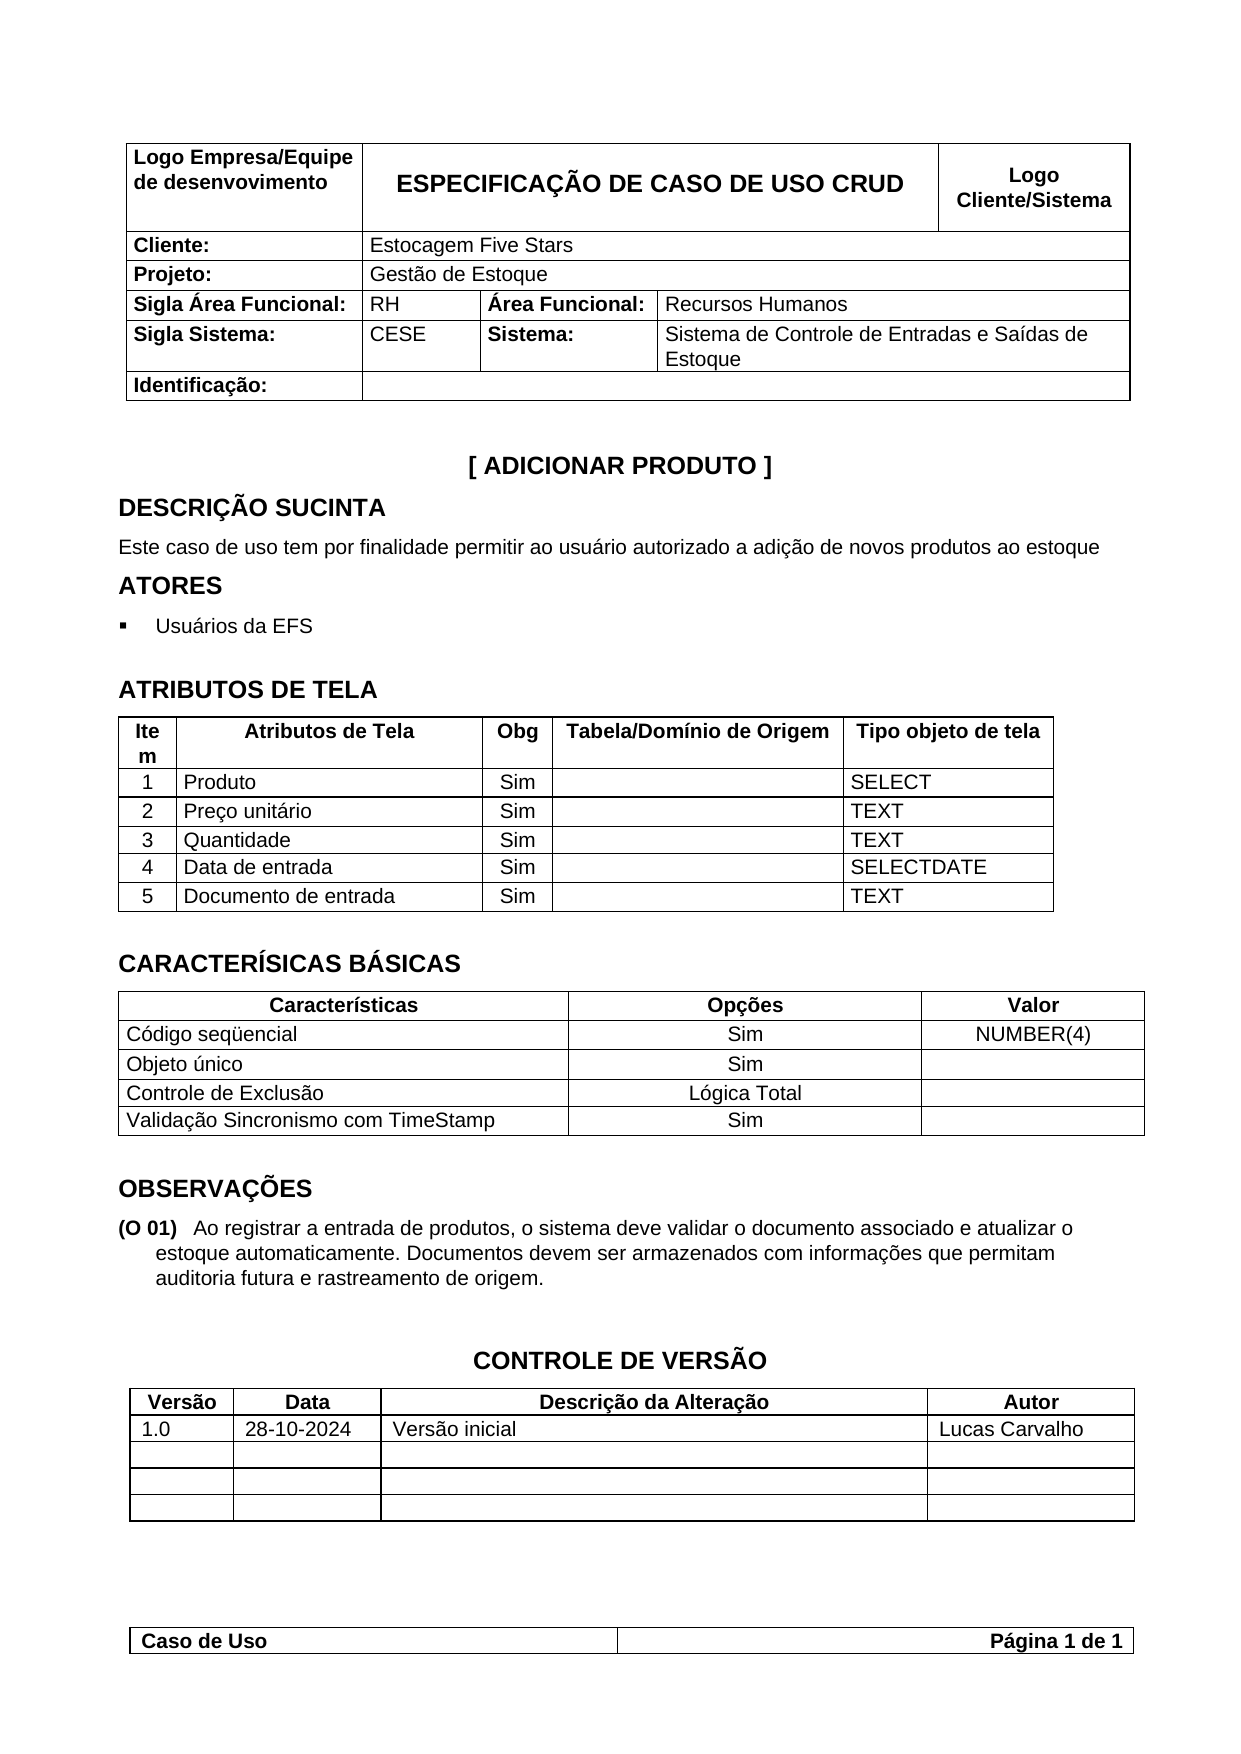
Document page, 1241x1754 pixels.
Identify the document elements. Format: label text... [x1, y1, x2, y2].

table_cell RH [363, 291, 480, 319]
table_cell Estocagem Five Stars [363, 232, 1129, 260]
table_cell [131, 1469, 233, 1494]
table_cell [234, 1469, 380, 1494]
table_cell Validação Sincronismo com TimeStamp [119, 1107, 568, 1135]
table_header Características [119, 992, 568, 1020]
table_cell Sistema de Controle de Entradas e Saídas de Estoque [658, 321, 1129, 371]
table_cell 5 [119, 883, 176, 911]
table_cell Quantidade [177, 827, 482, 853]
subtitle Descrição Sucinta [118, 493, 1122, 521]
table_cell 1 [119, 769, 176, 796]
table_cell [553, 827, 843, 853]
table_cell [922, 1080, 1144, 1106]
table_cell Sim [483, 883, 552, 911]
table_cell [382, 1495, 927, 1520]
subtitle atributos de tela [118, 675, 1122, 704]
table_cell [922, 1050, 1144, 1078]
table_cell Código seqüencial [119, 1021, 568, 1049]
table_cell Lucas Carvalho [928, 1416, 1134, 1441]
table_cell TEXT [844, 798, 1053, 826]
table_cell 2 [119, 798, 176, 826]
table_cell Data de entrada [177, 854, 482, 882]
table_cell [928, 1469, 1134, 1494]
table_header Obg [483, 718, 552, 767]
text Este caso de uso tem por finalidade permitir ao usuário autorizado a adição de novos produtos ao estoque [118, 534, 1122, 559]
table_header Atributos de Tela [177, 718, 482, 767]
subtitle [ Adicionar produto ] [118, 451, 1122, 480]
table_cell [363, 372, 1129, 400]
table_cell Sim [569, 1050, 921, 1078]
table_cell NUMBER(4) [922, 1021, 1144, 1049]
table_cell Controle de Exclusão [119, 1080, 568, 1106]
table_cell Sim [569, 1107, 921, 1135]
table_header Item [119, 718, 176, 767]
table_cell 3 [119, 827, 176, 853]
table_header Descrição da Alteração [382, 1389, 927, 1414]
table_cell SELECT [844, 769, 1053, 796]
table_cell Sigla Sistema: [127, 321, 362, 371]
table_header Valor [922, 992, 1144, 1020]
table_cell [382, 1442, 927, 1467]
table_cell SELECTDATE [844, 854, 1053, 882]
table_cell [234, 1442, 380, 1467]
table_cell [553, 769, 843, 796]
list Usuários da EFS [118, 613, 1122, 638]
table_cell CESE [363, 321, 480, 371]
table_cell Projeto: [127, 261, 362, 290]
subtitle Observações [118, 1174, 1122, 1202]
table_cell Área Funcional: [481, 291, 657, 319]
table_cell Lógica Total [569, 1080, 921, 1106]
table_cell [553, 883, 843, 911]
table_cell Sistema: [481, 321, 657, 371]
subtitle Atores [118, 571, 1122, 600]
table_cell Sim [483, 798, 552, 826]
table_header Autor [928, 1389, 1134, 1414]
table_cell Identificação: [127, 372, 362, 400]
table_cell Sim [483, 854, 552, 882]
table_header Versão [131, 1389, 233, 1414]
table_cell Sigla Área Funcional: [127, 291, 362, 319]
table_cell [928, 1442, 1134, 1467]
table_cell [131, 1495, 233, 1520]
table_cell Versão inicial [382, 1416, 927, 1441]
table_cell Gestão de Estoque [363, 261, 1129, 290]
table_header Data [234, 1389, 380, 1414]
subtitle Caracterísicas básicas [118, 949, 1122, 978]
table_header ESPECIFICAÇÃO DE CASO DE USO CRUD [363, 144, 938, 231]
table_cell 28-10-2024 [234, 1416, 380, 1441]
table_cell TEXT [844, 883, 1053, 911]
table_header Logo Cliente/Sistema [939, 144, 1129, 231]
table_cell [928, 1495, 1134, 1520]
table_cell [553, 798, 843, 826]
table_cell [382, 1469, 927, 1494]
table_cell [553, 854, 843, 882]
table_header Opções [569, 992, 921, 1020]
table_cell Sim [483, 827, 552, 853]
table_cell Sim [569, 1021, 921, 1049]
subtitle Controle de Versão [118, 1346, 1122, 1375]
table_cell 4 [119, 854, 176, 882]
table_cell Objeto único [119, 1050, 568, 1078]
table_cell Recursos Humanos [658, 291, 1129, 319]
table_cell Sim [483, 769, 552, 796]
table_cell Produto [177, 769, 482, 796]
table_cell [131, 1442, 233, 1467]
table_cell Preço unitário [177, 798, 482, 826]
table_header Logo Empresa/Equipe de desenvovimento [127, 144, 362, 231]
table_cell [922, 1107, 1144, 1135]
table_header Tabela/Domínio de Origem [553, 718, 843, 767]
table_cell Documento de entrada [177, 883, 482, 911]
table_header Tipo objeto de tela [844, 718, 1053, 767]
text Ao registrar a entrada de produtos, o sistema deve validar o documento associado e atualizar o estoque automaticamente. Documentos devem ser armazenados com informações que permitam auditoria futura e rastreamento de origem. [118, 1215, 1122, 1290]
table_cell Cliente: [127, 232, 362, 260]
table_cell 1.0 [131, 1416, 233, 1441]
table_cell [234, 1495, 380, 1520]
table_cell TEXT [844, 827, 1053, 853]
